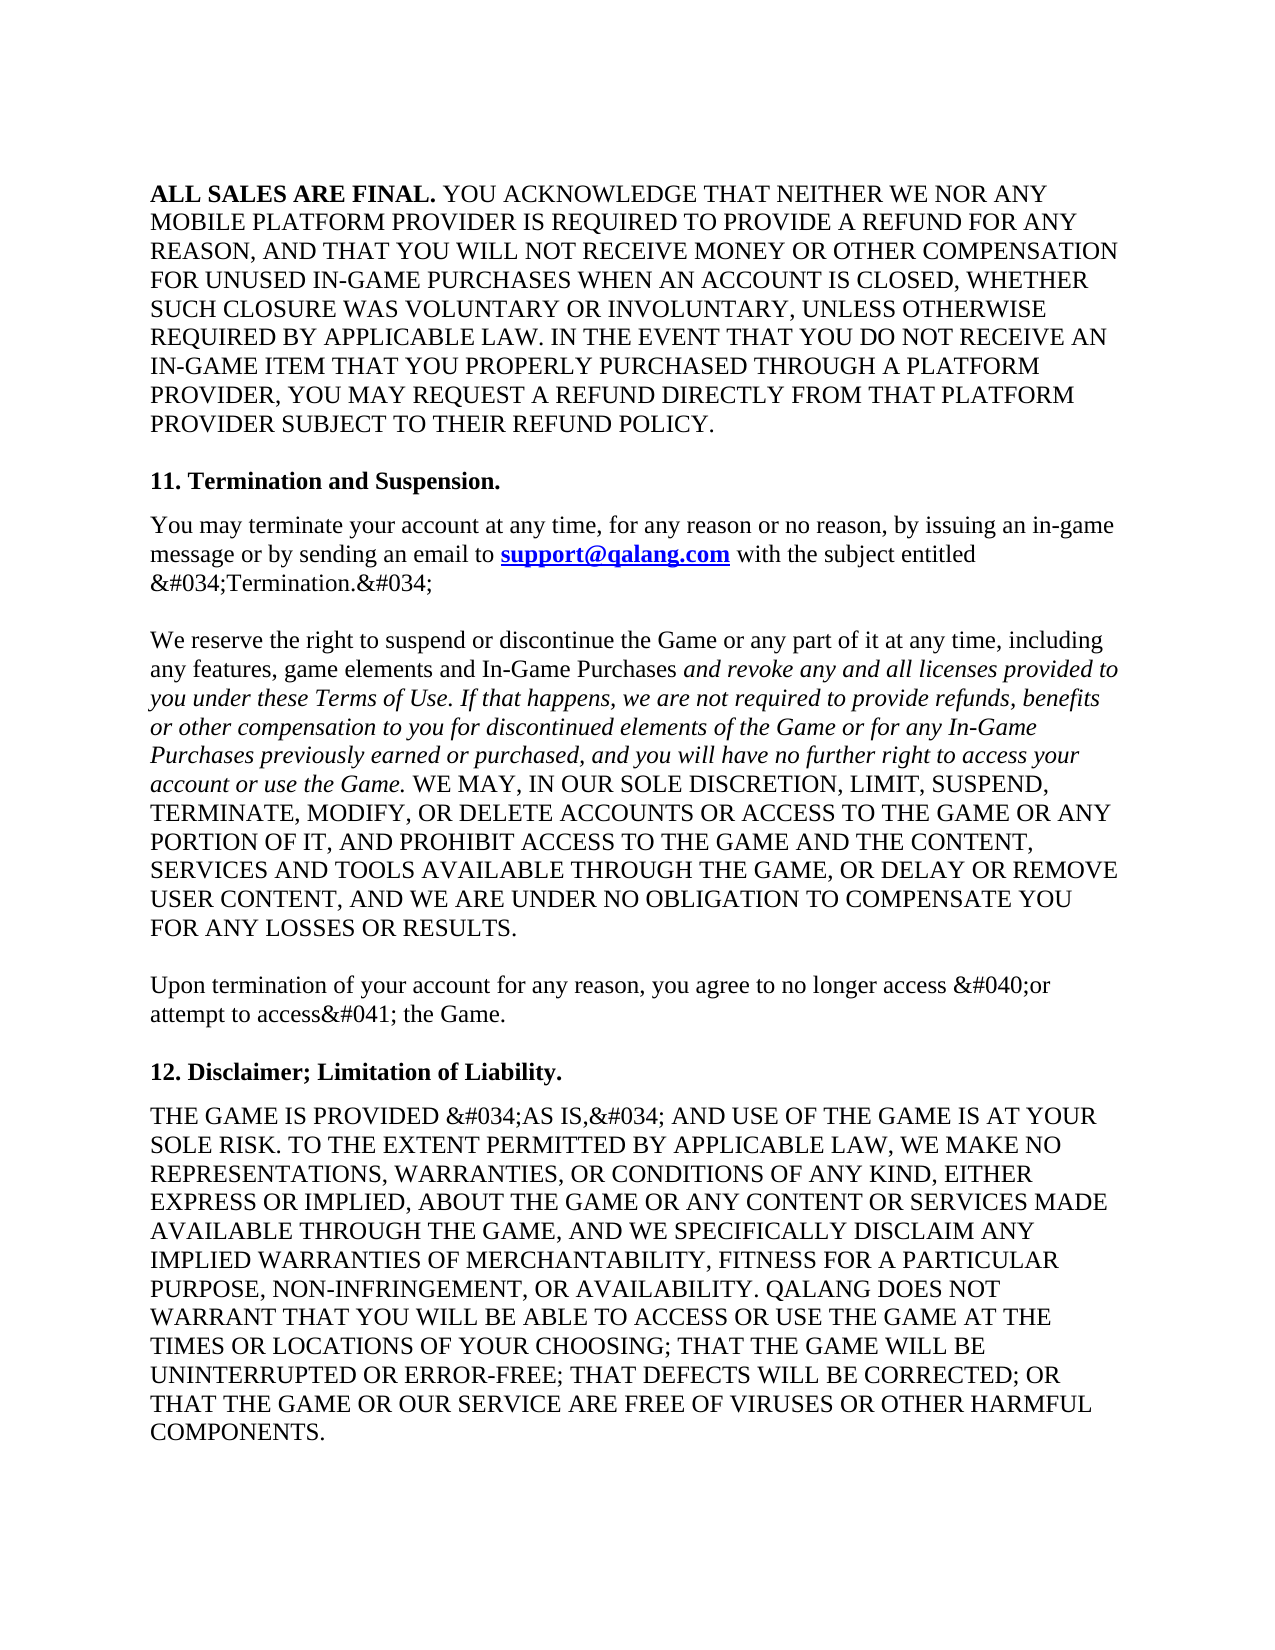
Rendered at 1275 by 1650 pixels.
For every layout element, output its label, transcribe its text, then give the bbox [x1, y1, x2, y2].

text 12. Disclaimer; Limitation of Liability. [150, 1057, 1125, 1086]
text You may terminate your account at any time, for any reason or no reason, by issuing an in-game message or by sending an email to support@qalang.com with the subject entitled &#034;Termination.&#034; [150, 511, 1125, 597]
text ALL SALES ARE FINAL. YOU ACKNOWLEDGE THAT NEITHER WE NOR ANY MOBILE PLATFORM PROVIDER IS REQUIRED TO PROVIDE A REFUND FOR ANY REASON, AND THAT YOU WILL NOT RECEIVE MONEY OR OTHER COMPENSATION FOR UNUSED IN-GAME PURCHASES WHEN AN ACCOUNT IS CLOSED, WHETHER SUCH CLOSURE WAS VOLUNTARY OR INVOLUNTARY, UNLESS OTHERWISE REQUIRED BY APPLICABLE LAW. IN THE EVENT THAT YOU DO NOT RECEIVE AN IN-GAME ITEM THAT YOU PROPERLY PURCHASED THROUGH A PLATFORM PROVIDER, YOU MAY REQUEST A REFUND DIRECTLY FROM THAT PLATFORM PROVIDER SUBJECT TO THEIR REFUND POLICY. [150, 179, 1125, 437]
text THE GAME IS PROVIDED &#034;AS IS,&#034; AND USE OF THE GAME IS AT YOUR SOLE RISK. TO THE EXTENT PERMITTED BY APPLICABLE LAW, WE MAKE NO REPRESENTATIONS, WARRANTIES, OR CONDITIONS OF ANY KIND, EITHER EXPRESS OR IMPLIED, ABOUT THE GAME OR ANY CONTENT OR SERVICES MADE AVAILABLE THROUGH THE GAME, AND WE SPECIFICALLY DISCLAIM ANY IMPLIED WARRANTIES OF MERCHANTABILITY, FITNESS FOR A PARTICULAR PURPOSE, NON-INFRINGEMENT, OR AVAILABILITY. QALANG DOES NOT WARRANT THAT YOU WILL BE ABLE TO ACCESS OR USE THE GAME AT THE TIMES OR LOCATIONS OF YOUR CHOOSING; THAT THE GAME WILL BE UNINTERRUPTED OR ERROR-FREE; THAT DEFECTS WILL BE CORRECTED; OR THAT THE GAME OR OUR SERVICE ARE FREE OF VIRUSES OR OTHER HARMFUL COMPONENTS. [150, 1101, 1125, 1446]
text We reserve the right to suspend or discontinue the Game or any part of it at any time, including any features, game elements and In-Game Purchases and revoke any and all licenses provided to you under these Terms of Use. If that happens, we are not required to provide refunds, benefits or other compensation to you for discontinued elements of the Game or for any In-Game Purchases previously earned or purchased, and you will have no further right to access your account or use the Game. WE MAY, IN OUR SOLE DISCRETION, LIMIT, SUSPEND, TERMINATE, MODIFY, OR DELETE ACCOUNTS OR ACCESS TO THE GAME OR ANY PORTION OF IT, AND PROHIBIT ACCESS TO THE GAME AND THE CONTENT, SERVICES AND TOOLS AVAILABLE THROUGH THE GAME, OR DELAY OR REMOVE USER CONTENT, AND WE ARE UNDER NO OBLIGATION TO COMPENSATE YOU FOR ANY LOSSES OR RESULTS. [150, 626, 1125, 942]
text Upon termination of your account for any reason, you agree to no longer access &#040;or attempt to access&#041; the Game. [150, 971, 1125, 1028]
text 11. Termination and Suspension. [150, 466, 1125, 495]
